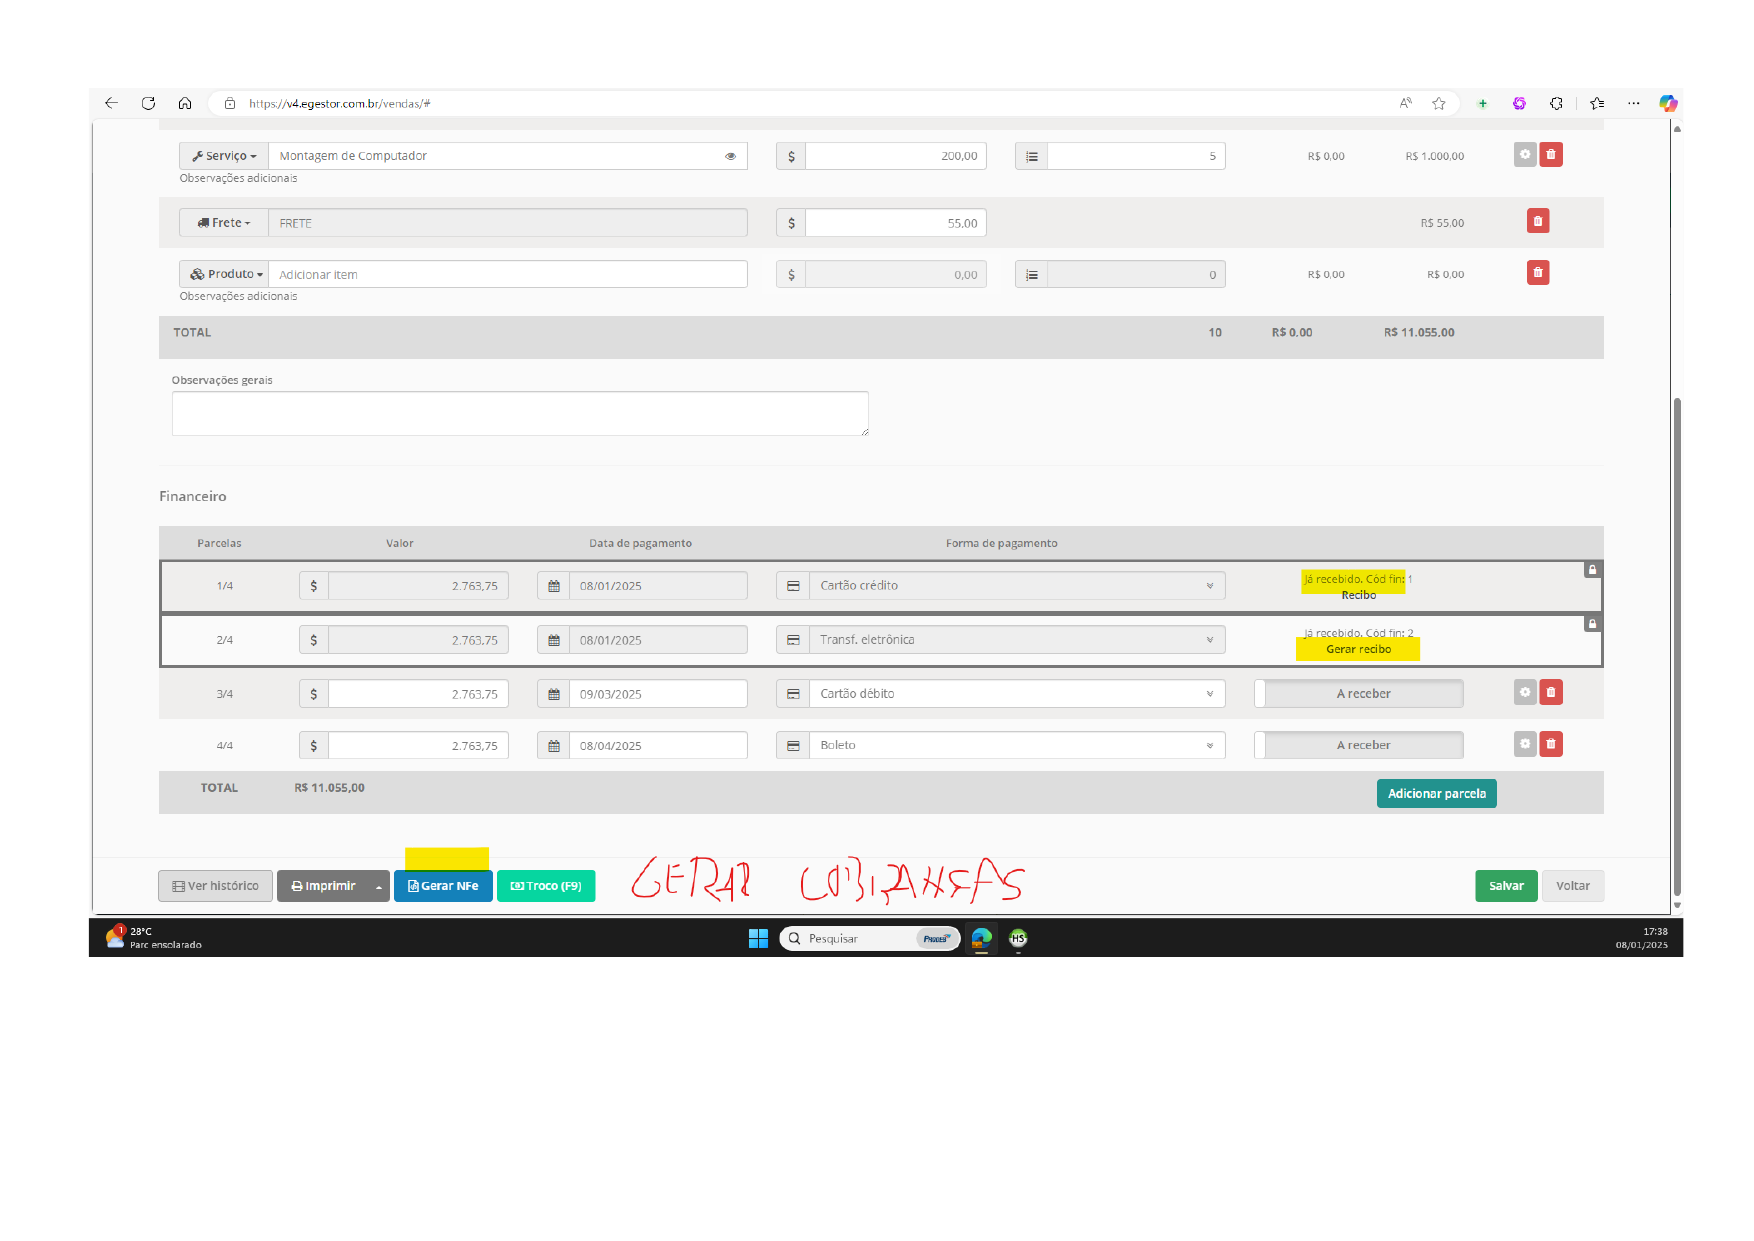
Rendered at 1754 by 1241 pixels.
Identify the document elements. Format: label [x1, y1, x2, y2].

picture [88, 88, 1684, 957]
